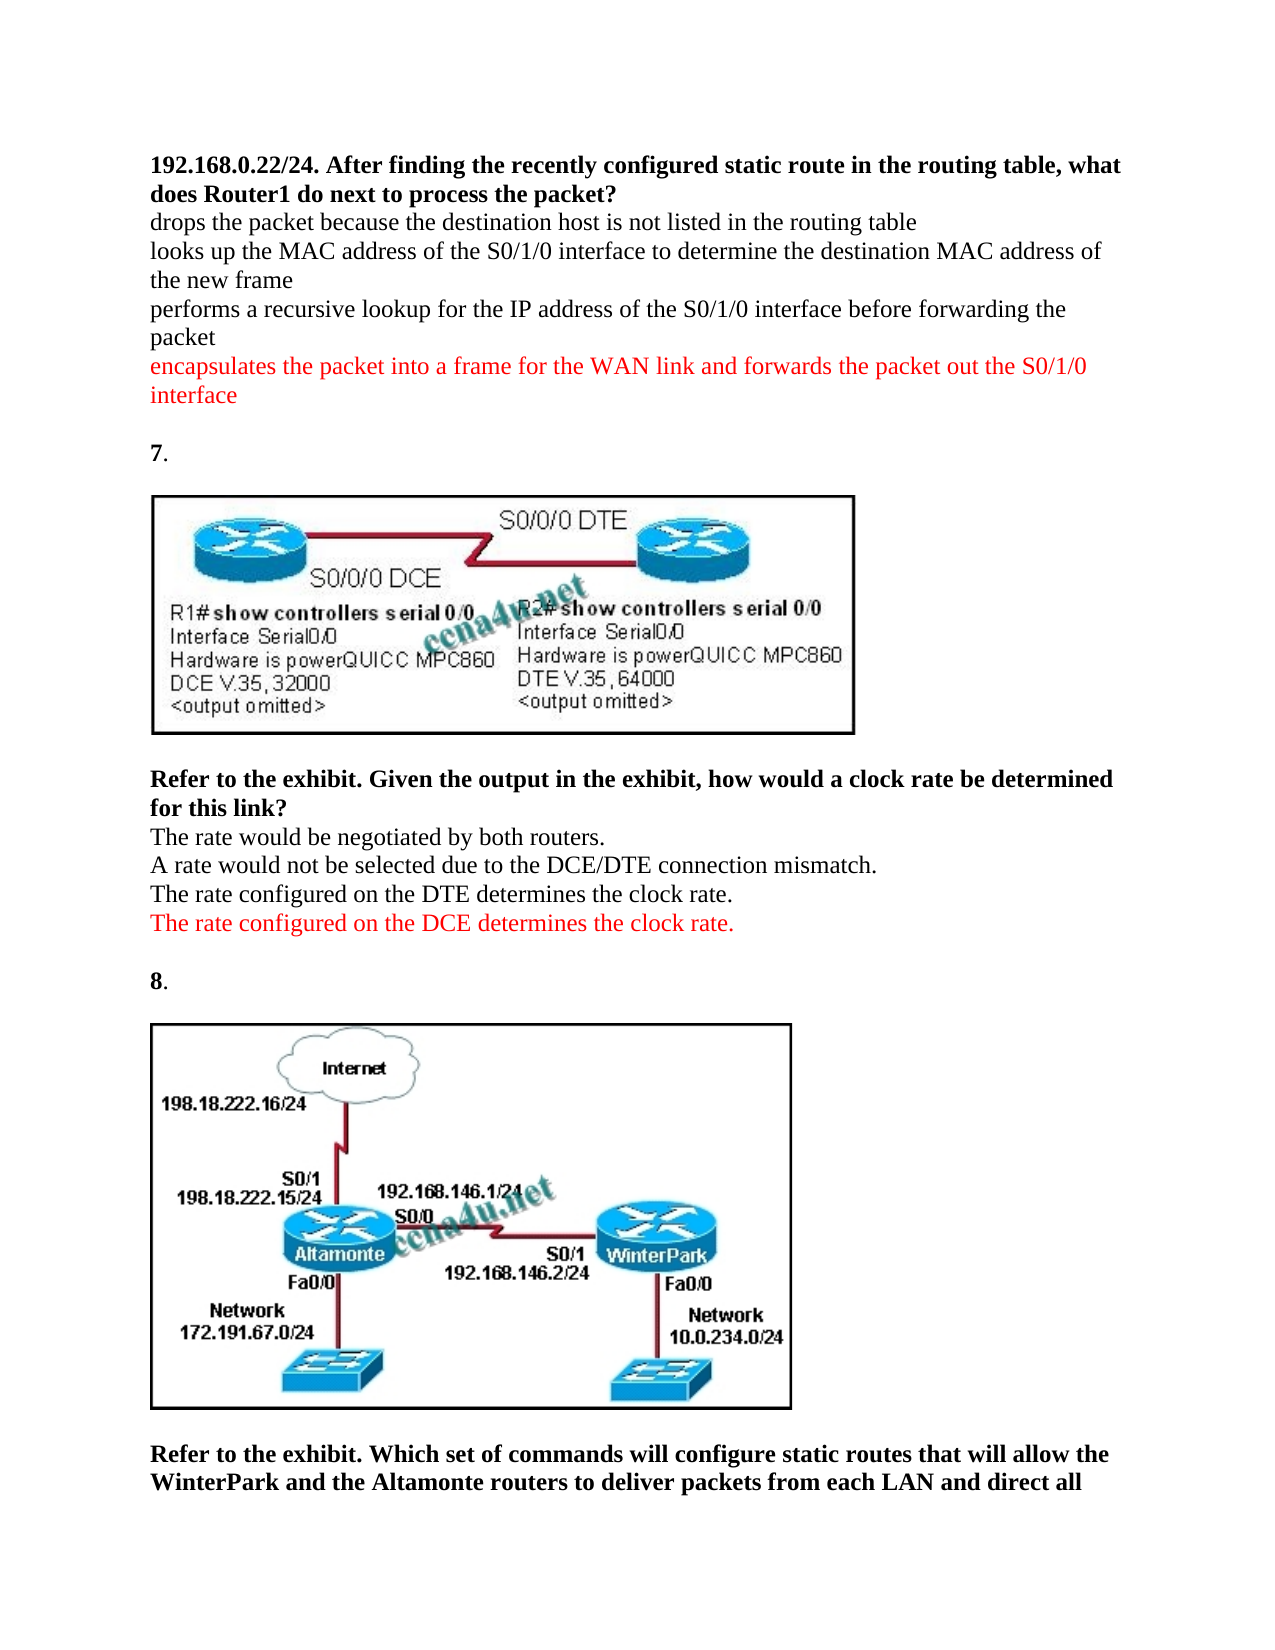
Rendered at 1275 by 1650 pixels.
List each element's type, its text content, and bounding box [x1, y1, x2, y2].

text Refer to the exhibit. Given the output in the exhibit, how would a clock rate be determined for this link? The rate would be negotiated by both routers. A rate would not be selected due to the DCE/DTE connection mismatch. The rate configured on the DTE determines the clock rate. The rate configured on the DCE determines the clock rate. [150, 764, 1125, 937]
picture [150, 495, 857, 735]
picture [150, 1023, 793, 1410]
text 7. [150, 438, 1125, 467]
text 8. [150, 966, 1125, 994]
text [150, 150, 1125, 409]
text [150, 1439, 1125, 1496]
